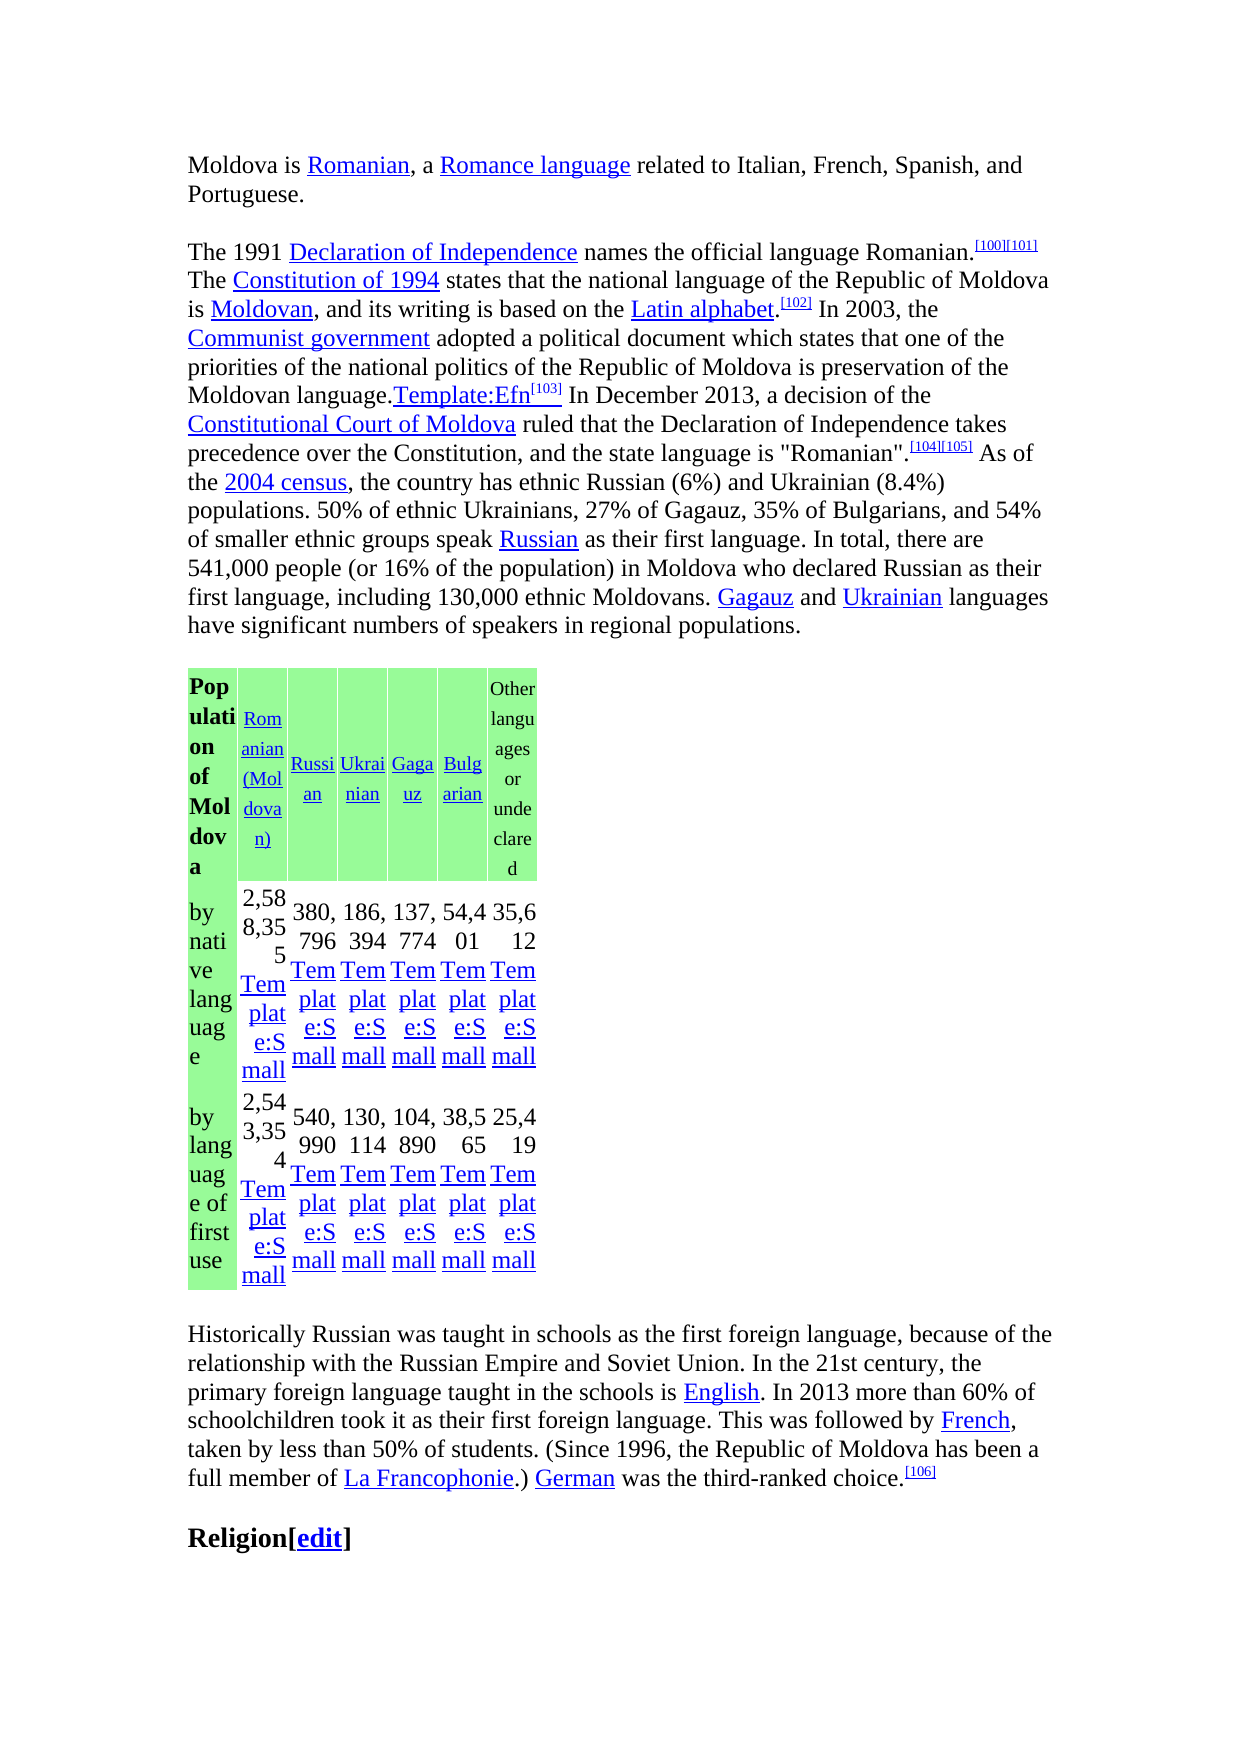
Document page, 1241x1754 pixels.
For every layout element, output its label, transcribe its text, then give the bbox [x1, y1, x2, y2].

table_cell 38,565 Template:Small [438, 1086, 487, 1290]
table_header Population of Moldova [188, 668, 237, 881]
table_header Ukrainian [338, 668, 387, 881]
table_cell by native language [188, 881, 237, 1086]
table_header Gagauz [388, 668, 437, 881]
table_cell 2,543,354 Template:Small [238, 1086, 287, 1290]
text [187, 150, 1053, 207]
table_header Other languages or undeclared [488, 668, 537, 881]
text Historically Russian was taught in schools as the first foreign language, because of the relationship with the Russian Empire and Soviet Union. In the 21st century, the primary foreign language taught in the schools is English. In 2013 more than 60% of schoolchildren took it as their first foreign language. This was followed by French, taken by less than 50% of students. (Since 1996, the Republic of Moldova has been a full member of La Francophonie.) German was the third-ranked choice.[106] [187, 1319, 1053, 1492]
table_cell 104,890 Template:Small [388, 1086, 437, 1290]
table_cell 54,401 Template:Small [438, 881, 487, 1086]
table_cell 130,114 Template:Small [338, 1086, 387, 1290]
table_cell 25,419 Template:Small [488, 1086, 537, 1290]
table_header Russian [288, 668, 337, 881]
table_cell 540,990 Template:Small [288, 1086, 337, 1290]
table_cell 137,774 Template:Small [388, 881, 437, 1086]
table_cell by language of first use [188, 1086, 237, 1290]
table_cell 2,588,355 Template:Small [238, 881, 287, 1086]
text The 1991 Declaration of Independence names the official language Romanian.[100][101] The Constitution of 1994 states that the national language of the Republic of Moldova is Moldovan, and its writing is based on the Latin alphabet.[102] In 2003, the Communist government adopted a political document which states that one of the priorities of the national politics of the Republic of Moldova is preservation of the Moldovan language.Template:Efn[103] In December 2013, a decision of the Constitutional Court of Moldova ruled that the Declaration of Independence takes precedence over the Constitution, and the state language is "Romanian".[104][105] As of the 2004 census, the country has ethnic Russian (6%) and Ukrainian (8.4%) populations. 50% of ethnic Ukrainians, 27% of Gagauz, 35% of Bulgarians, and 54% of smaller ethnic groups speak Russian as their first language. In total, there are 541,000 people (or 16% of the population) in Moldova who declared Russian as their first language, including 130,000 ethnic Moldovans. Gagauz and Ukrainian languages have significant numbers of speakers in regional populations. [187, 237, 1053, 639]
table_header Bulgarian [438, 668, 487, 881]
table_header Romanian (Moldovan) [238, 668, 287, 881]
table_cell 186,394 Template:Small [338, 881, 387, 1086]
table_cell 380,796 Template:Small [288, 881, 337, 1086]
table_cell 35,612 Template:Small [488, 881, 537, 1086]
subtitle Religion[edit] [187, 1521, 1053, 1553]
